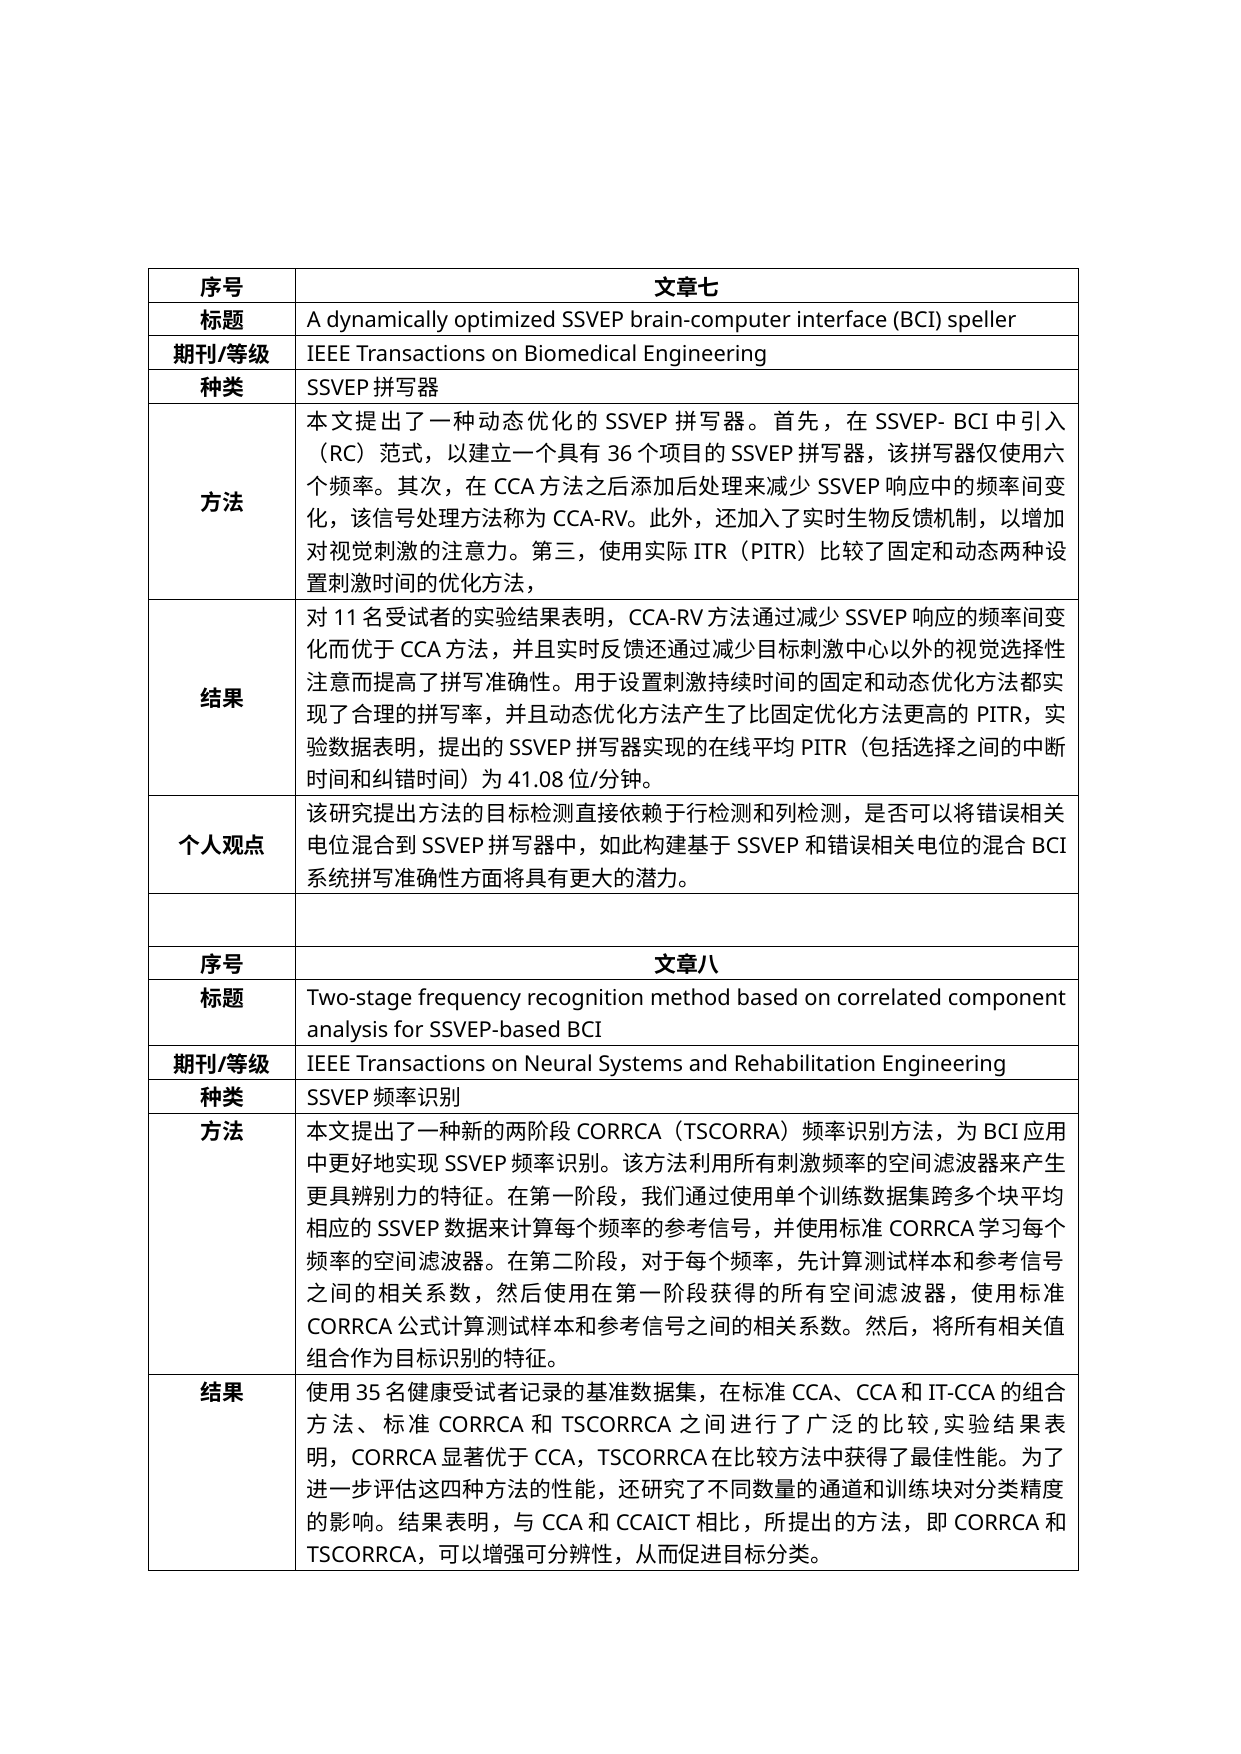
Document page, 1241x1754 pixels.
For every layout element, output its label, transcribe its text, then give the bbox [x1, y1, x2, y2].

table_cell 标题 [149, 303, 295, 335]
table_cell 方法 [149, 404, 295, 598]
table_cell SSVEP频率识别 [296, 1080, 1078, 1112]
table_cell 结果 [149, 1375, 295, 1569]
table_cell 本文提出了一种动态优化的SSVEP拼写器。首先，在SSVEP- BCI中引入（RC）范式，以建立一个具有36个项目的SSVEP拼写器，该拼写器仅使用六个频率。其次，在CCA方法之后添加后处理来减少SSVEP响应中的频率间变化，该信号处理方法称为CCA-RV。此外，还加入了实时生物反馈机制，以增加对视觉刺激的注意力。第三，使用实际ITR（PITR）比较了固定和动态两种设置刺激时间的优化方法， [296, 404, 1078, 598]
table_cell 种类 [149, 370, 295, 402]
table_cell IEEE Transactions on Neural Systems and Rehabilitation Engineering [296, 1046, 1078, 1079]
table_cell 结果 [149, 600, 295, 794]
table_cell 文章八 [296, 947, 1078, 979]
table_cell 标题 [149, 980, 295, 1045]
table_cell 序号 [149, 947, 295, 979]
table_cell 期刊/等级 [149, 336, 295, 369]
table_cell 期刊/等级 [149, 1046, 295, 1079]
table_cell SSVEP拼写器 [296, 370, 1078, 402]
table_cell [149, 894, 295, 946]
table_cell 该研究提出方法的目标检测直接依赖于行检测和列检测，是否可以将错误相关电位混合到SSVEP拼写器中，如此构建基于SSVEP 和错误相关电位的混合BCI系统拼写准确性方面将具有更大的潜力。 [296, 796, 1078, 893]
table_cell 对11名受试者的实验结果表明，CCA-RV方法通过减少SSVEP响应的频率间变化而优于CCA方法，并且实时反馈还通过减少目标刺激中心以外的视觉选择性注意而提高了拼写准确性。用于设置刺激持续时间的固定和动态优化方法都实现了合理的拼写率，并且动态优化方法产生了比固定优化方法更高的PITR，实验数据表明，提出的SSVEP拼写器实现的在线平均PITR（包括选择之间的中断时间和纠错时间）为41.08位/分钟。 [296, 600, 1078, 794]
table_header 文章七 [296, 269, 1078, 302]
table_cell A dynamically optimized SSVEP brain-computer interface (BCI) speller [296, 303, 1078, 335]
table_cell [296, 894, 1078, 946]
table_cell Two-stage frequency recognition method based on correlated component analysis for SSVEP-based BCI [296, 980, 1078, 1045]
table_cell 使用35名健康受试者记录的基准数据集，在标准CCA、CCA和IT-CCA的组合方法、标准CORRCA和TSCORRCA之间进行了广泛的比较,实验结果表明，CORRCA显著优于CCA，TSCORRCA在比较方法中获得了最佳性能。为了进一步评估这四种方法的性能，还研究了不同数量的通道和训练块对分类精度的影响。结果表明，与CCA和CCAICT相比，所提出的方法，即CORRCA和TSCORRCA，可以增强可分辨性，从而促进目标分类。 [296, 1375, 1078, 1569]
table_cell 方法 [149, 1114, 295, 1373]
table_cell 个人观点 [149, 796, 295, 893]
table_cell 本文提出了一种新的两阶段CORRCA（TSCORRA）频率识别方法，为BCI应用中更好地实现SSVEP频率识别。该方法利用所有刺激频率的空间滤波器来产生更具辨别力的特征。在第一阶段，我们通过使用单个训练数据集跨多个块平均相应的SSVEP数据来计算每个频率的参考信号，并使用标准CORRCA学习每个频率的空间滤波器。在第二阶段，对于每个频率，先计算测试样本和参考信号之间的相关系数，然后使用在第一阶段获得的所有空间滤波器，使用标准CORRCA公式计算测试样本和参考信号之间的相关系数。然后，将所有相关值组合作为目标识别的特征。 [296, 1114, 1078, 1373]
table_cell IEEE Transactions on Biomedical Engineering [296, 336, 1078, 369]
table_header 序号 [149, 269, 295, 302]
table_cell 种类 [149, 1080, 295, 1112]
